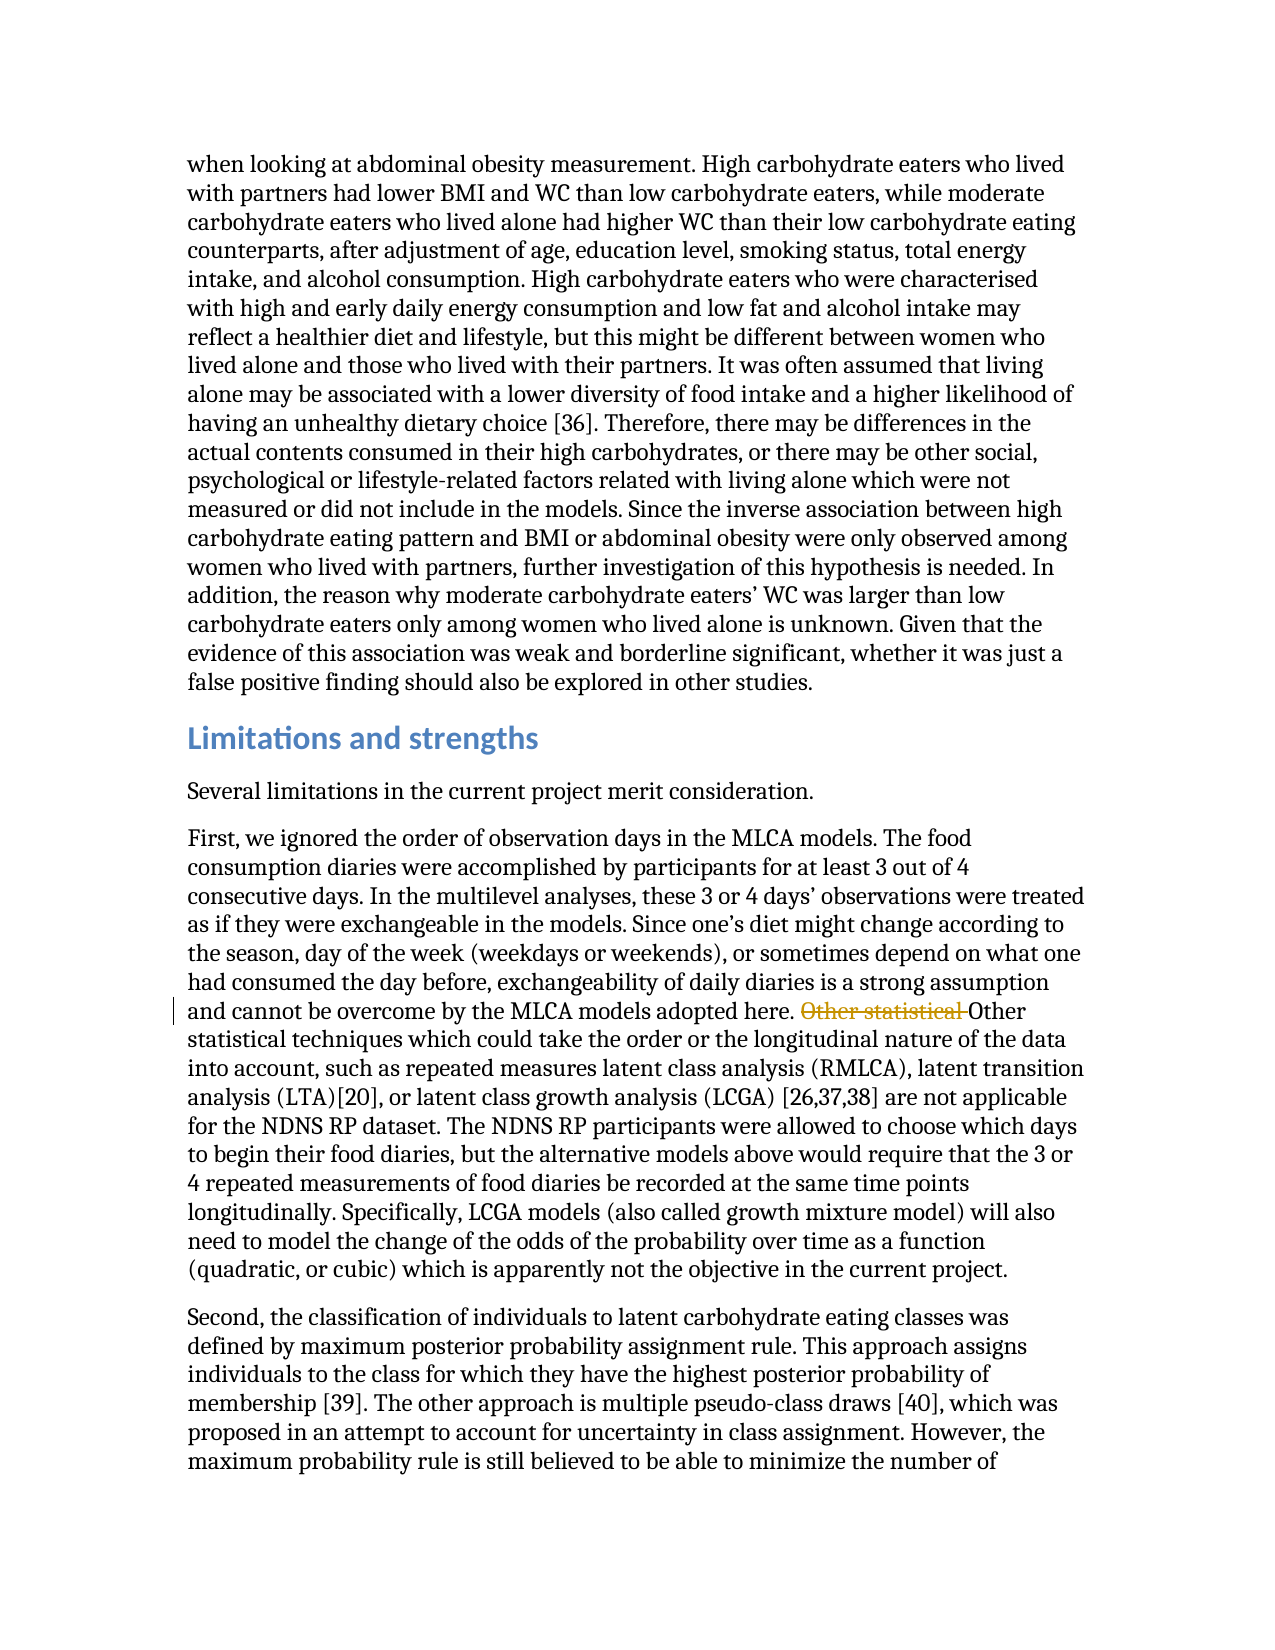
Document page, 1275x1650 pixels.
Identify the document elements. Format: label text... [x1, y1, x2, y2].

text First, we ignored the order of observation days in the MLCA models. The food consumption diaries were accomplished by participants for at least 3 out of 4 consecutive days. In the multilevel analyses, these 3 or 4 days’ observations were treated as if they were exchangeable in the models. Since one’s diet might change according to the season, day of the week (weekdays or weekends), or sometimes depend on what one had consumed the day before, exchangeability of daily diaries is a strong assumption and cannot be overcome by the MLCA models adopted here. Other statistical techniques which could take the order or the longitudinal nature of the data into account, such as repeated measures latent class analysis (RMLCA), latent transition analysis (LTA)[20], or latent class growth analysis (LCGA) [26,37,38] are not applicable for the NDNS RP dataset. The NDNS RP participants were allowed to choose which days to begin their food diaries, but the alternative models above would require that the 3 or 4 repeated measurements of food diaries be recorded at the same time points longitudinally. Specifically, LCGA models (also called growth mixture model) will also need to model the change of the odds of the probability over time as a function (quadratic, or cubic) which is apparently not the objective in the current project. [187, 824, 1087, 1284]
text Several limitations in the current project merit consideration. [187, 777, 1087, 805]
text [187, 1303, 1087, 1475]
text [187, 150, 1087, 696]
subtitle Limitations and strengths [187, 717, 1087, 758]
